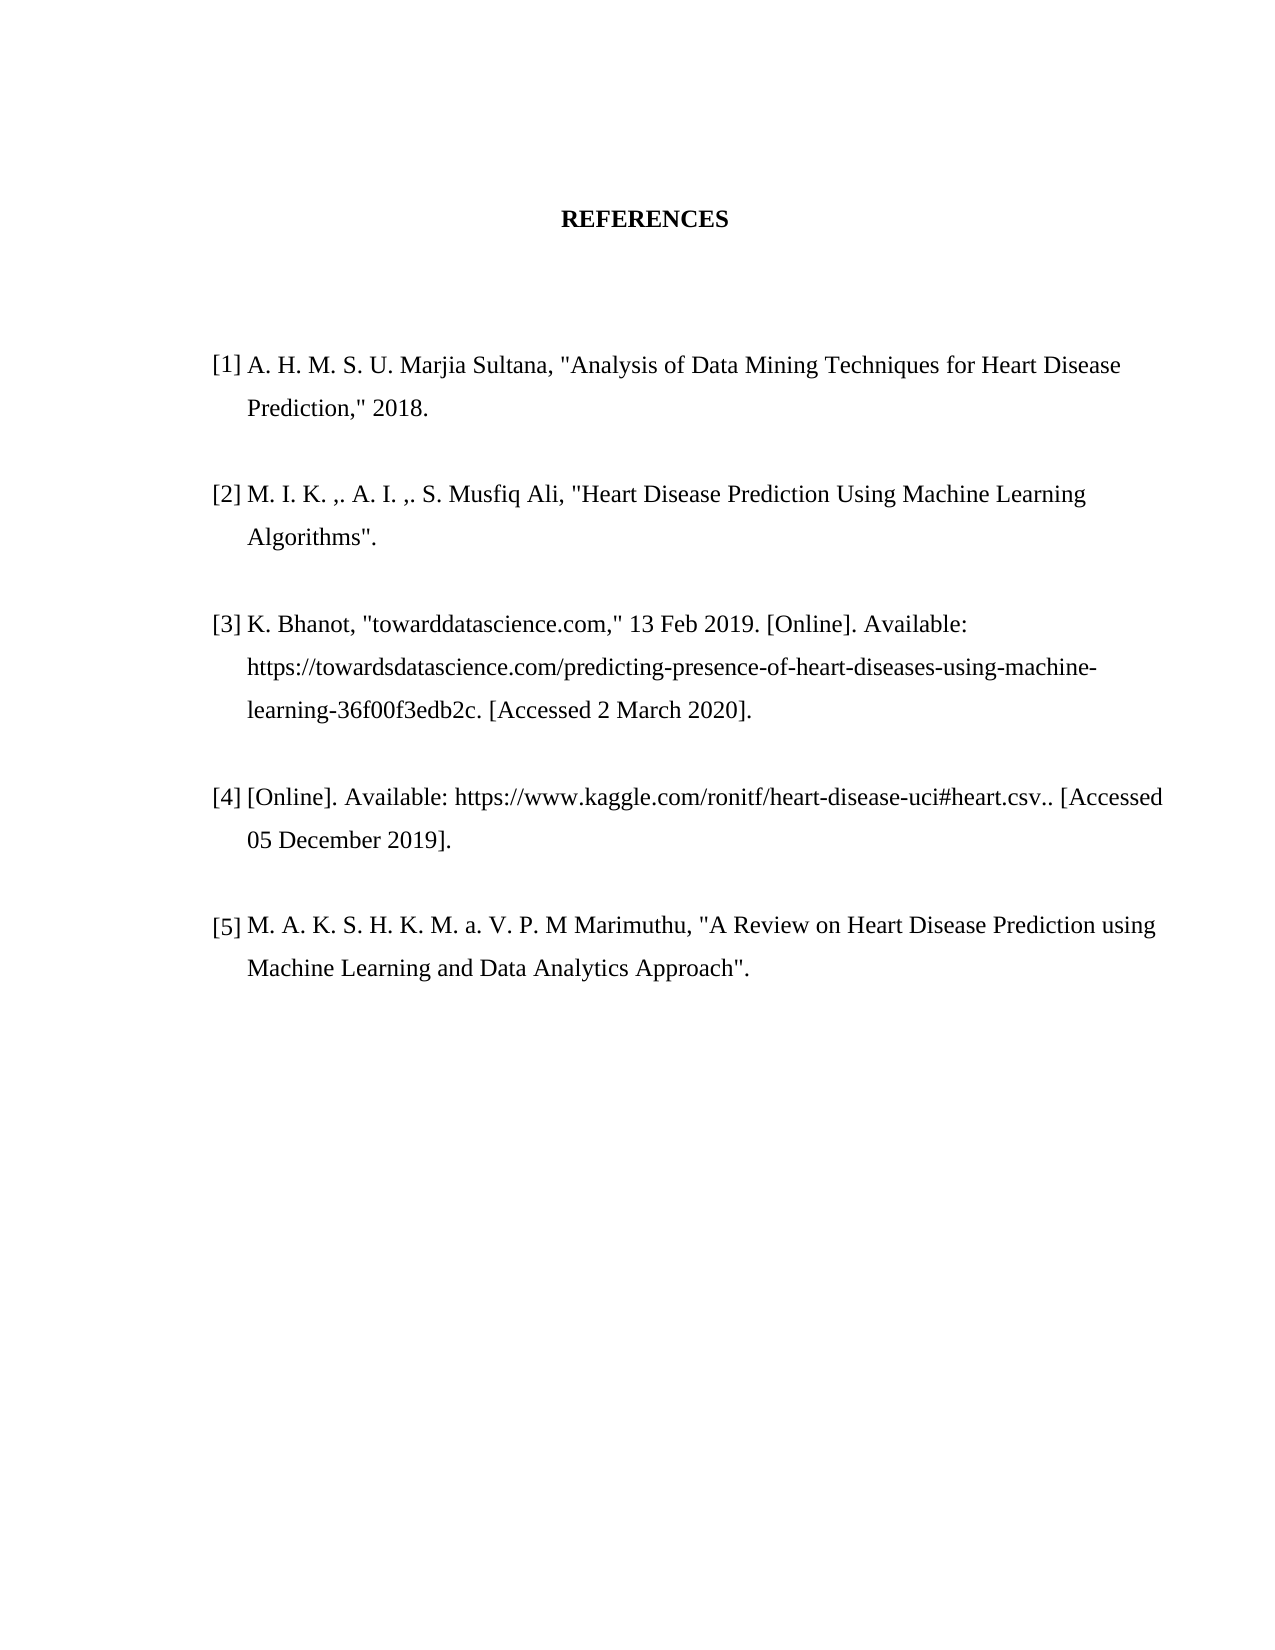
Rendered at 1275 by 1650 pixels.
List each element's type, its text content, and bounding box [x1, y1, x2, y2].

table_cell M. A. K. S. H. K. M. a. V. P. M Marimuthu, "A Review on Heart Disease Prediction using Machine Learning and Data Analytics Approach". [244, 884, 1183, 984]
table_header [1] [191, 350, 244, 451]
table_cell [2] [191, 451, 244, 581]
table_header A. H. M. S. U. Marjia Sultana, "Analysis of Data Mining Techniques for Heart Disease Prediction," 2018. [244, 350, 1183, 451]
table_cell K. Bhanot, "towarddatascience.com," 13 Feb 2019. [Online]. Available: https://towardsdatascience.com/predicting-presence-of-heart-diseases-using-machine- learning-36f00f3edb2c. [Accessed 2 March 2020]. [244, 581, 1183, 754]
table_cell M. I. K. ,. A. I. ,. S. Musfiq Ali, "Heart Disease Prediction Using Machine Learning Algorithms". [244, 451, 1183, 581]
table_cell [4] [191, 754, 244, 884]
subtitle REFERENCES [179, 204, 1110, 233]
table_cell [5] [191, 884, 244, 984]
table_cell [Online]. Available: https://www.kaggle.com/ronitf/heart-disease-uci#heart.csv.. [Accessed 05 December 2019]. [244, 754, 1183, 884]
table_cell [3] [191, 581, 244, 754]
